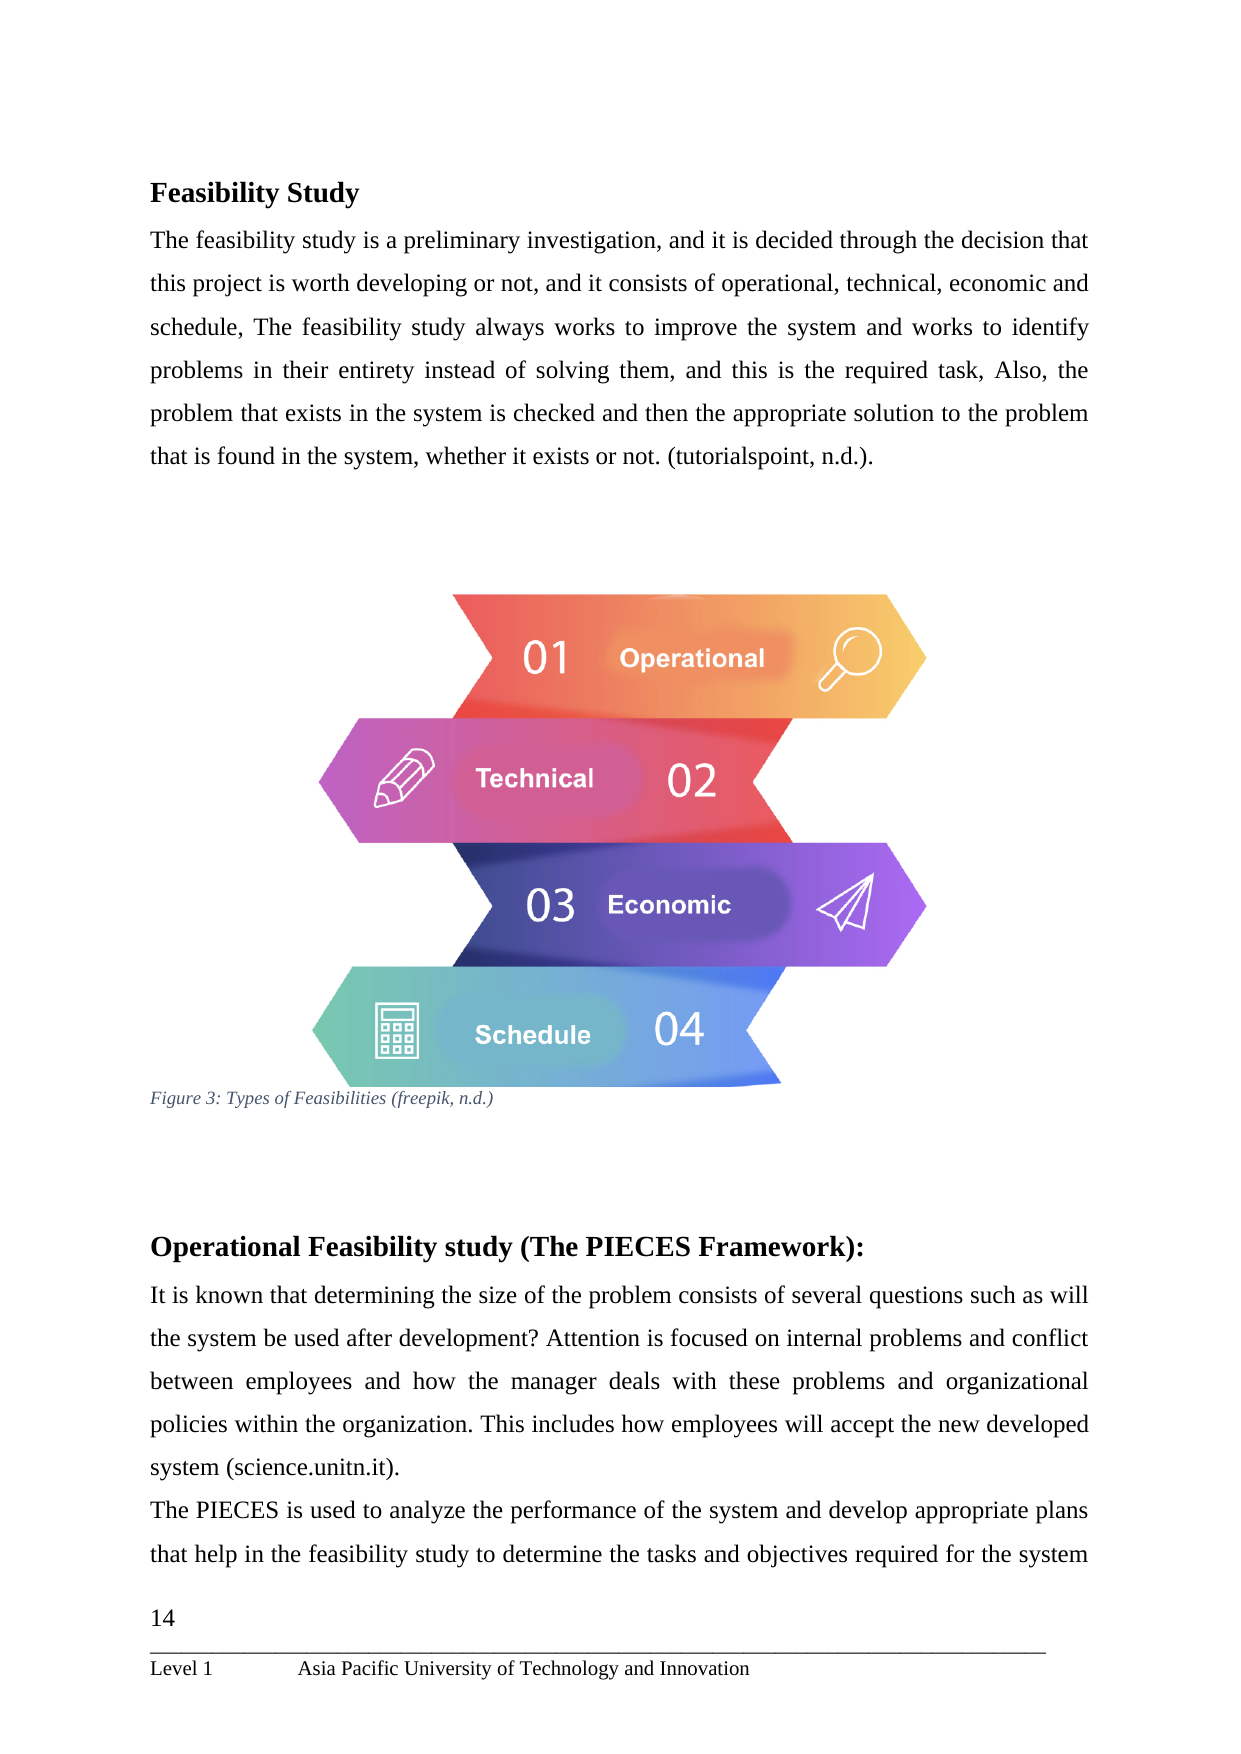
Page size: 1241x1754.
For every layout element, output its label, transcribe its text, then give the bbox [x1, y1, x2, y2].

picture [243, 527, 994, 1087]
subtitle Feasibility Study [150, 175, 1090, 208]
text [150, 1496, 1090, 1567]
text Figure 3: Types of Feasibilities [150, 1087, 1090, 1108]
text Operational Feasibility study (The PIECES Framework): [150, 1229, 1090, 1263]
text It is known that determining the size of the problem consists of several questions such as will the system be used after development? Attention is focused on internal problems and conflict between employees and how the manager deals with these problems and organizational policies within the organization. This includes how employees will accept the new developed system . [150, 1280, 1090, 1481]
text The feasibility study is a preliminary investigation, and it is decided through the decision that this project is worth developing or not, and it consists of operational, technical, economic and schedule, The feasibility study always works to improve the system and works to identify problems in their entirety instead of solving them, and this is the required task, Also, the problem that exists in the system is checked and then the appropriate solution to the problem that is found in the system, whether it exists or not. . [150, 225, 1090, 470]
